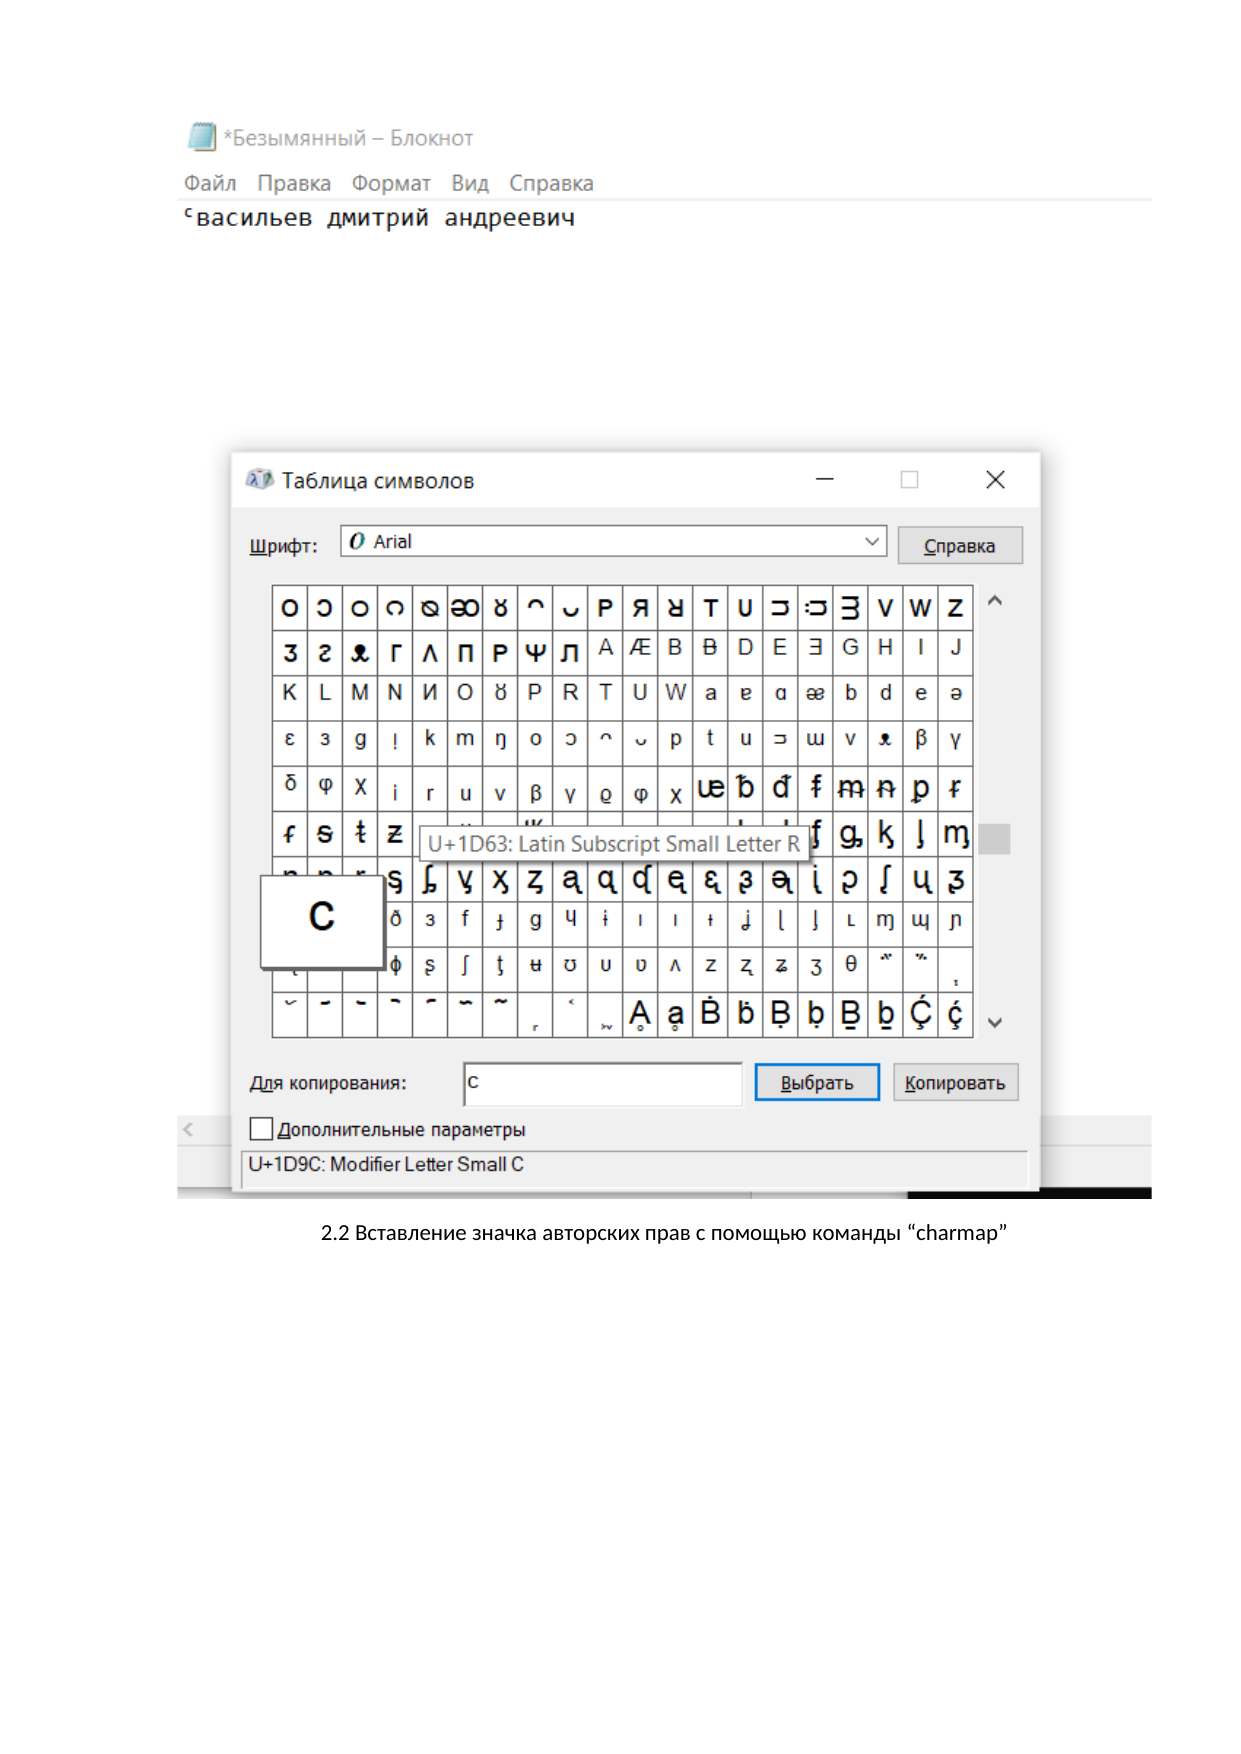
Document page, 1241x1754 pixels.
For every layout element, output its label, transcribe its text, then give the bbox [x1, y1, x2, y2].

picture [177, 118, 1152, 1199]
text 2.2 Вставление значка авторских прав с помощью команды “charmap” [177, 1218, 1152, 1246]
